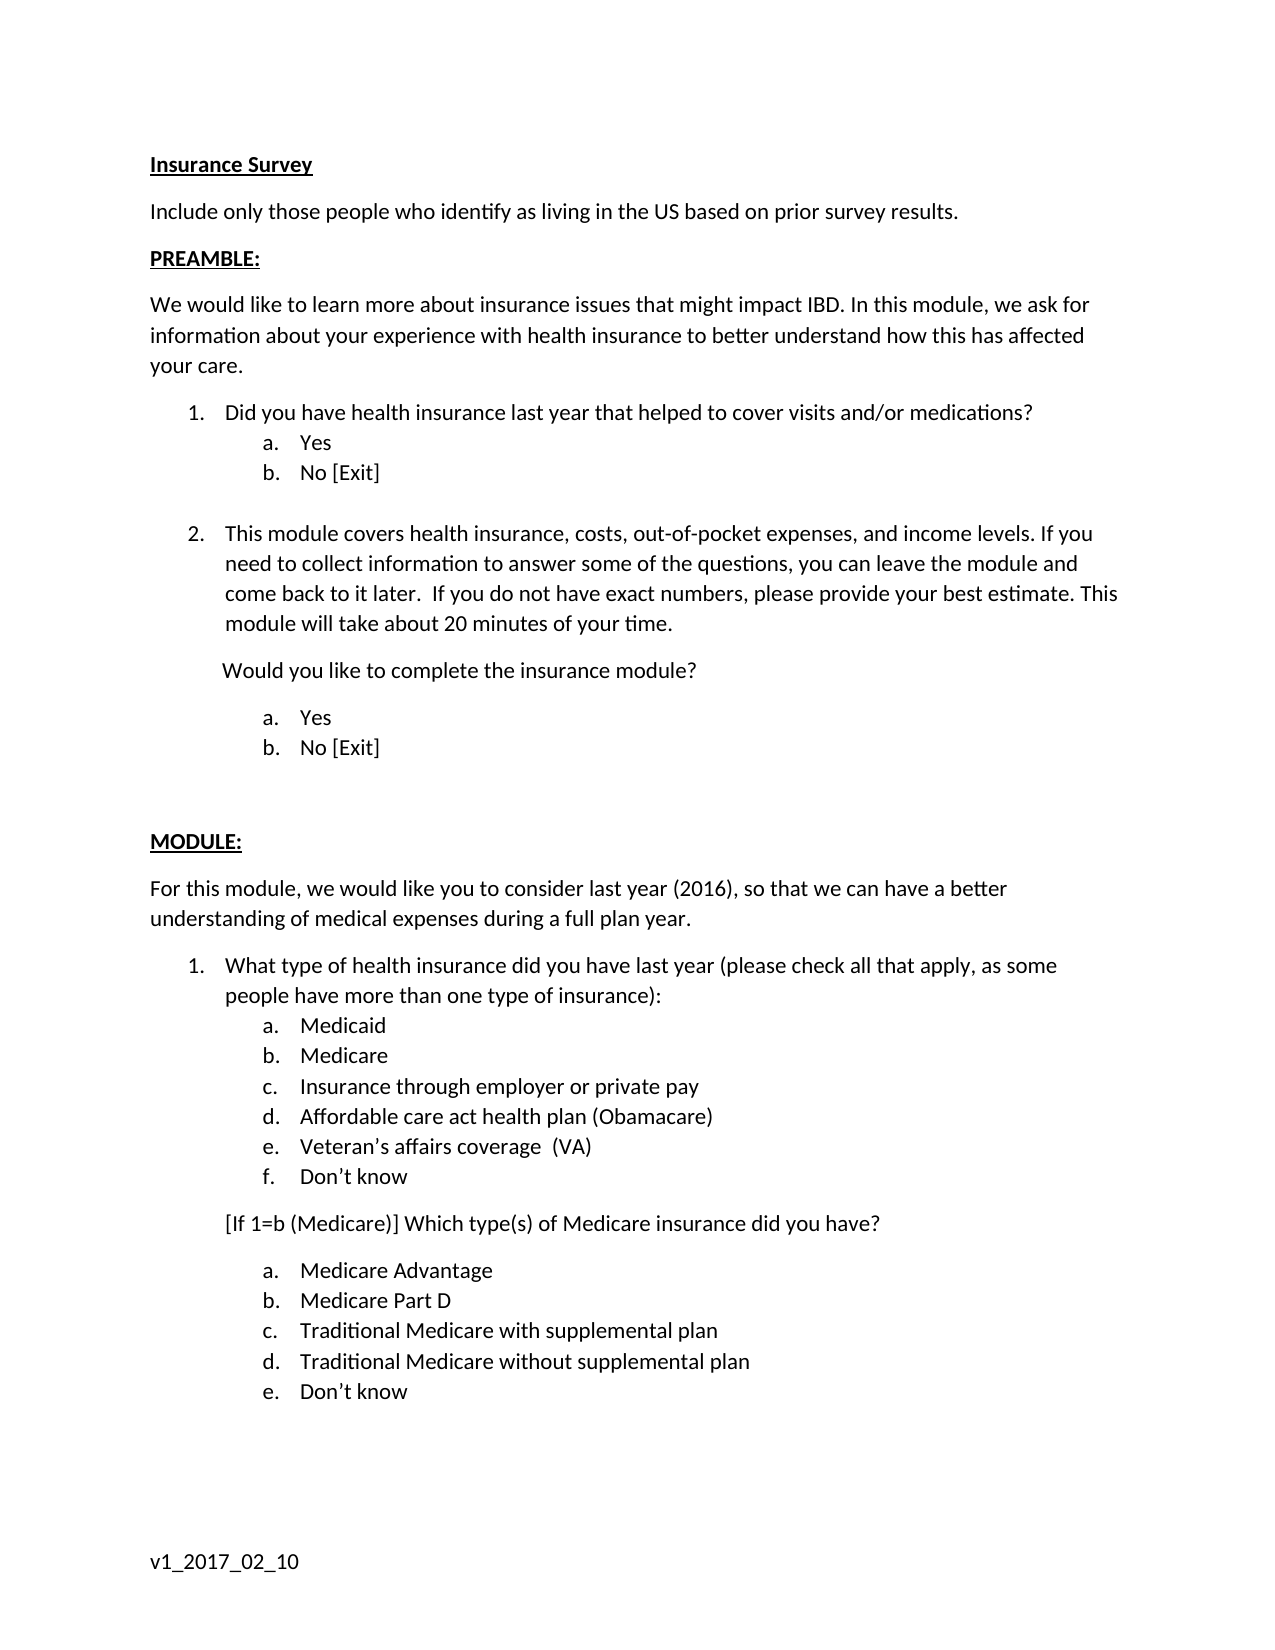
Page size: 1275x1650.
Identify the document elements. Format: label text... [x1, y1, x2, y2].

list Veteran’s affairs coverage (VA) [262, 1132, 1125, 1160]
text Would you like to complete the insurance module? [150, 656, 1125, 684]
text [If 1=b (Medicare)] Which type(s) of Medicare insurance did you have? [225, 1209, 1125, 1237]
list No [Exit] [262, 458, 1125, 486]
list Yes [262, 428, 1125, 456]
text PREAMBLE: [150, 244, 1125, 272]
list Medicaid [262, 1011, 1125, 1039]
list Traditional Medicare with supplemental plan [262, 1317, 1125, 1345]
text We would like to learn more about insurance issues that might impact IBD. In this module, we ask for information about your experience with health insurance to better understand how this has affected your care. [150, 291, 1125, 379]
list Don’t know [262, 1162, 1125, 1191]
list Traditional Medicare without supplemental plan [262, 1347, 1125, 1375]
list Medicare Part D [262, 1286, 1125, 1314]
list Insurance through employer or private pay [262, 1072, 1125, 1100]
list Don’t know [262, 1377, 1125, 1405]
text Include only those people who identify as living in the US based on prior survey results. [150, 197, 1125, 225]
list What type of health insurance did you have last year (please check all that apply, as some people have more than one type of insurance): [187, 951, 1125, 1009]
list Yes [225, 703, 1125, 731]
list Affordable care act health plan (Obamacare) [262, 1102, 1125, 1130]
text Insurance Survey [150, 150, 1125, 178]
list Medicare Advantage [262, 1256, 1125, 1284]
list Medicare [262, 1042, 1125, 1070]
text MODULE: [150, 827, 1125, 855]
list Did you have health insurance last year that helped to cover visits and/or medications? [187, 398, 1125, 426]
text For this module, we would like you to consider last year (2016), so that we can have a better understanding of medical expenses during a full plan year. [150, 874, 1125, 932]
list This module covers health insurance, costs, out-of-pocket expenses, and income levels. If you need to collect information to answer some of the questions, you can leave the module and come back to it later. If you do not have exact numbers, please provide your best estimate. This module will take about 20 minutes of your time. [187, 519, 1125, 637]
list No [Exit] [225, 733, 1125, 761]
